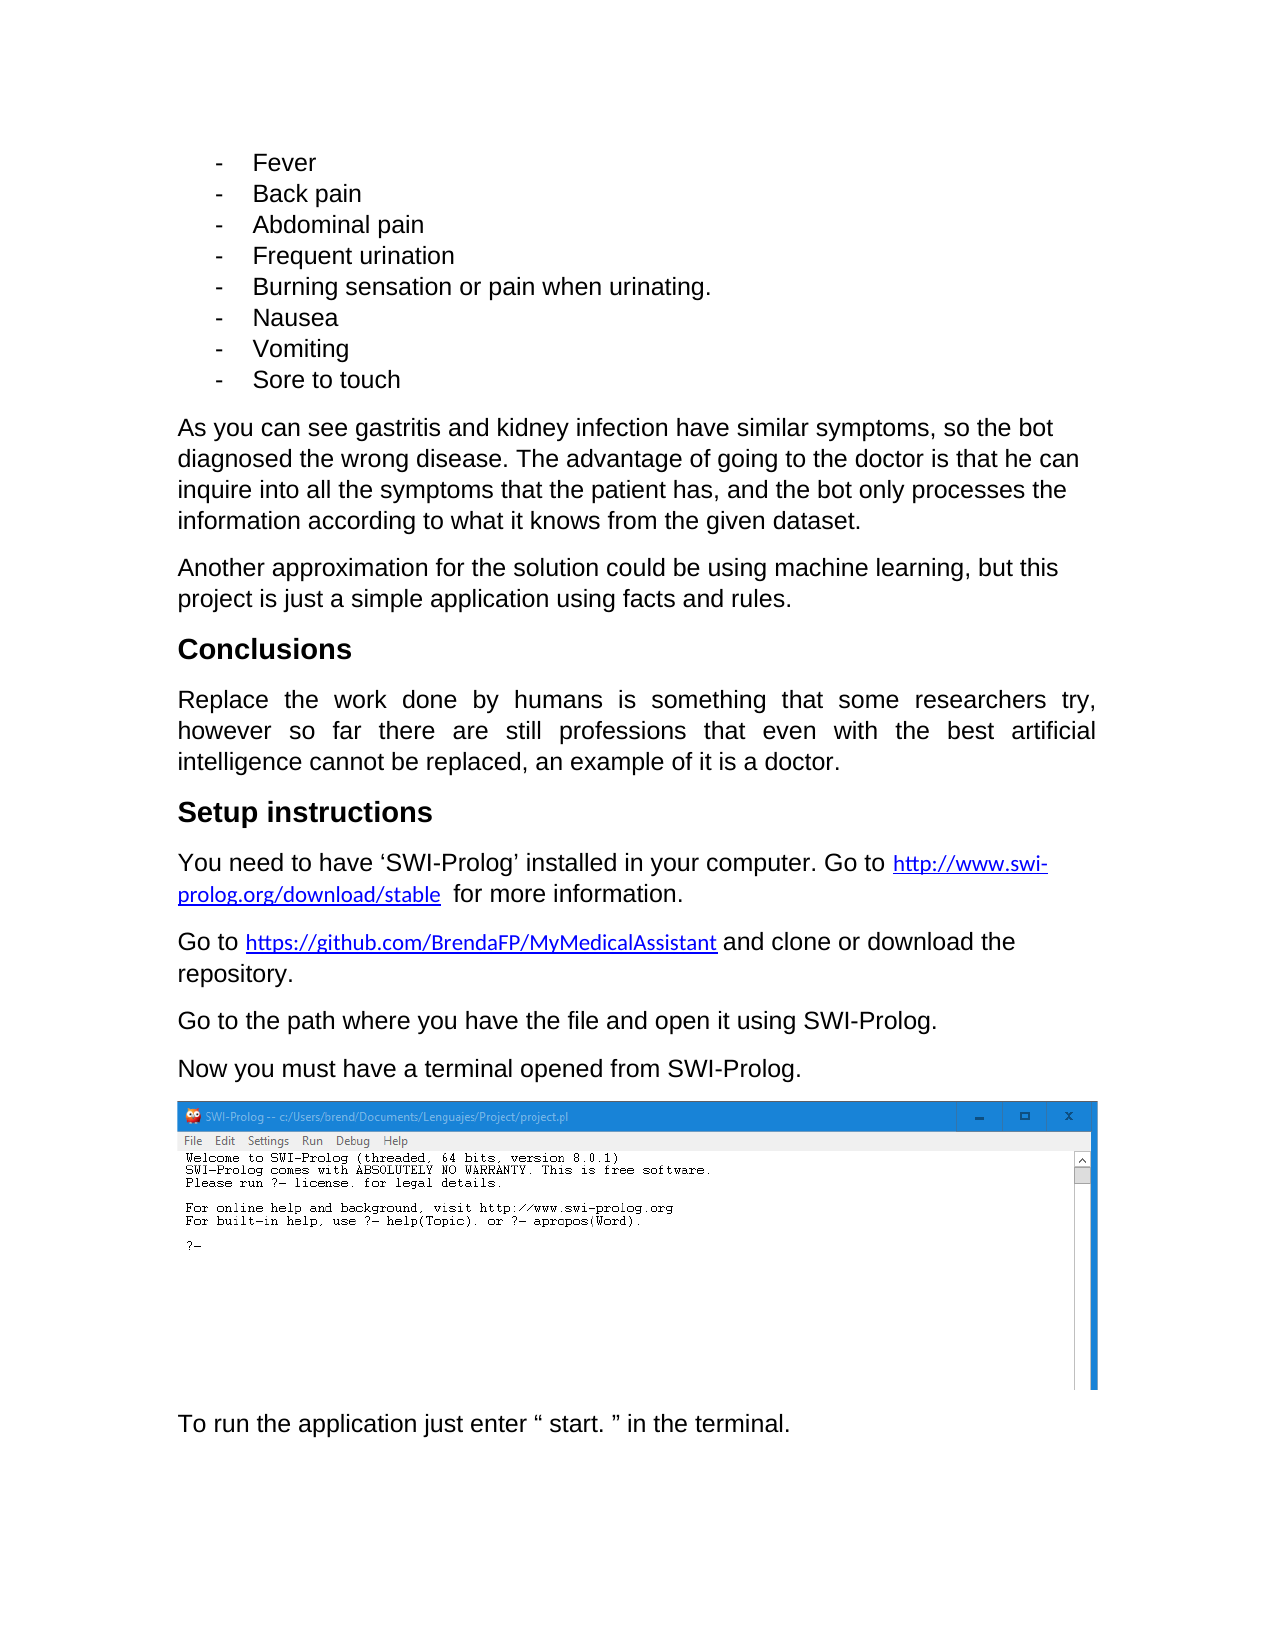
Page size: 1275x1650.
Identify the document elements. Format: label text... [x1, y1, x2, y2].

list Vomiting [215, 334, 1098, 363]
text Conclusions [177, 632, 1098, 666]
text Now you must have a terminal opened from SWI-Prolog. [177, 1054, 1098, 1083]
list Nausea [215, 303, 1098, 332]
text To run the application just enter “ start. ” in the terminal. [177, 1409, 1098, 1438]
list Frequent urination [215, 241, 1098, 269]
list Sore to touch [215, 365, 1098, 394]
list Fever [215, 148, 1098, 176]
list Abdominal pain [215, 210, 1098, 238]
picture [177, 1101, 1098, 1390]
text Another approximation for the solution could be using machine learning, but this project is just a simple application using facts and rules. [177, 553, 1098, 613]
list Back pain [215, 179, 1098, 207]
text Go to the path where you have the file and open it using SWI-Prolog. [177, 1006, 1098, 1035]
text Go to https://github.com/BrendaFP/MyMedicalAssistant and clone or download the repository. [177, 927, 1098, 987]
text As you can see gastritis and kidney infection have similar symptoms, so the bot diagnosed the wrong disease. The advantage of going to the doctor is that he can inquire into all the symptoms that the patient has, and the bot only processes the information according to what it knows from the given dataset. [177, 413, 1098, 534]
text You need to have ‘SWI-Prolog’ installed in your computer. Go to http://www.swi-prolog.org/download/stable for more information. [177, 848, 1098, 908]
list Burning sensation or pain when urinating. [215, 272, 1098, 301]
text Replace the work done by humans is something that some researchers try, however so far there are still professions that even with the best artificial intelligence cannot be replaced, an example of it is a doctor. [177, 685, 1098, 776]
text Setup instructions [177, 795, 1098, 828]
